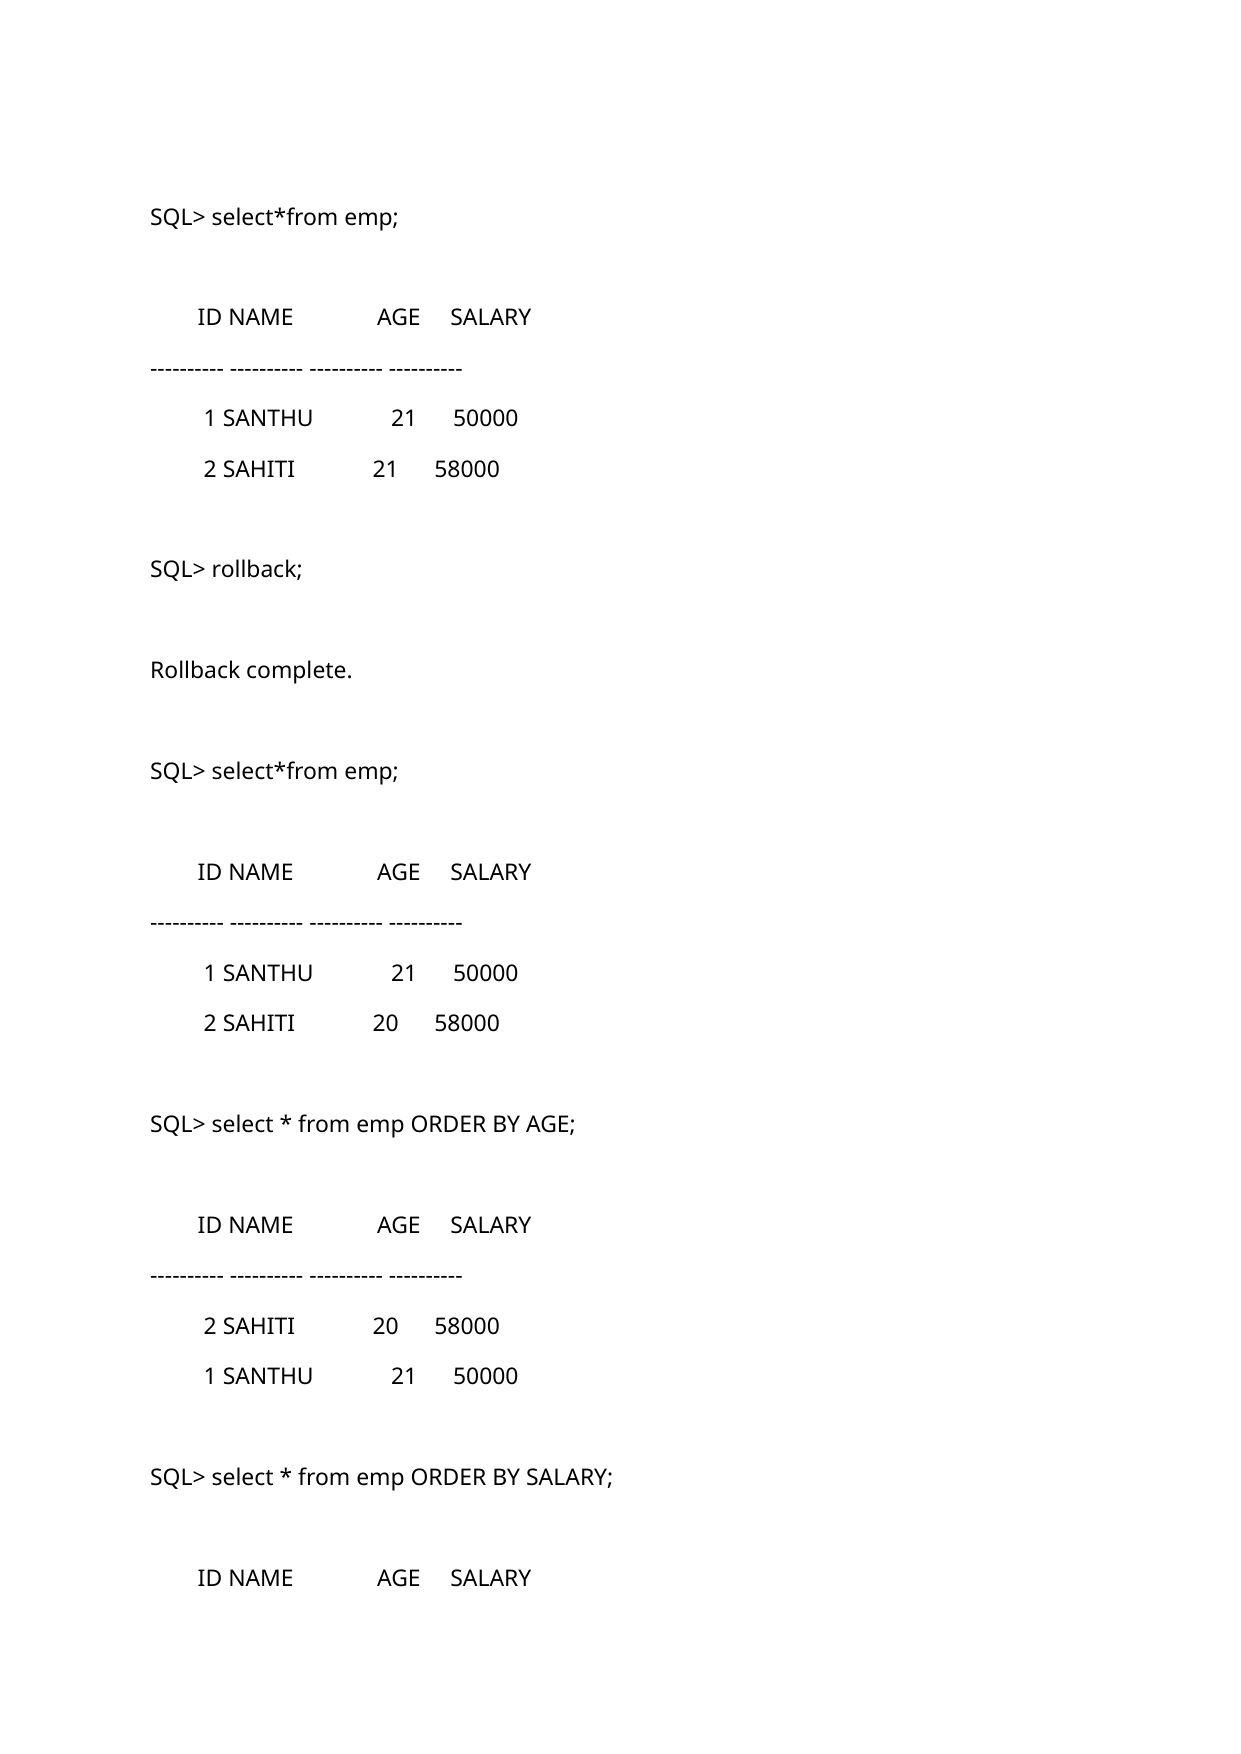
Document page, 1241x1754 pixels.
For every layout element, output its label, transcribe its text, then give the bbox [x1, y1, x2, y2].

text 2 SAHITI 20 58000 [150, 1007, 1090, 1038]
text 1 SANTHU 21 50000 [150, 1360, 1090, 1391]
text ID NAME AGE SALARY [150, 856, 1090, 887]
text SQL> select*from emp; [150, 200, 1090, 232]
text SQL> select * from emp ORDER BY AGE; [150, 1108, 1090, 1139]
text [150, 1259, 1090, 1290]
text ID NAME AGE SALARY [150, 1209, 1090, 1240]
text ---------- ---------- ---------- ---------- [150, 906, 1090, 937]
text 2 SAHITI 20 58000 [150, 1309, 1090, 1341]
text ID NAME AGE SALARY [150, 1562, 1090, 1593]
text SQL> select * from emp ORDER BY SALARY; [150, 1461, 1090, 1492]
text SQL> rollback; [150, 553, 1090, 584]
text 1 SANTHU 21 50000 [150, 957, 1090, 988]
text Rollback complete. [150, 654, 1090, 685]
text 1 SANTHU 21 50000 [150, 402, 1090, 433]
text ID NAME AGE SALARY [150, 301, 1090, 332]
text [150, 352, 1090, 383]
text SQL> select*from emp; [150, 755, 1090, 786]
text 2 SAHITI 21 58000 [150, 452, 1090, 484]
